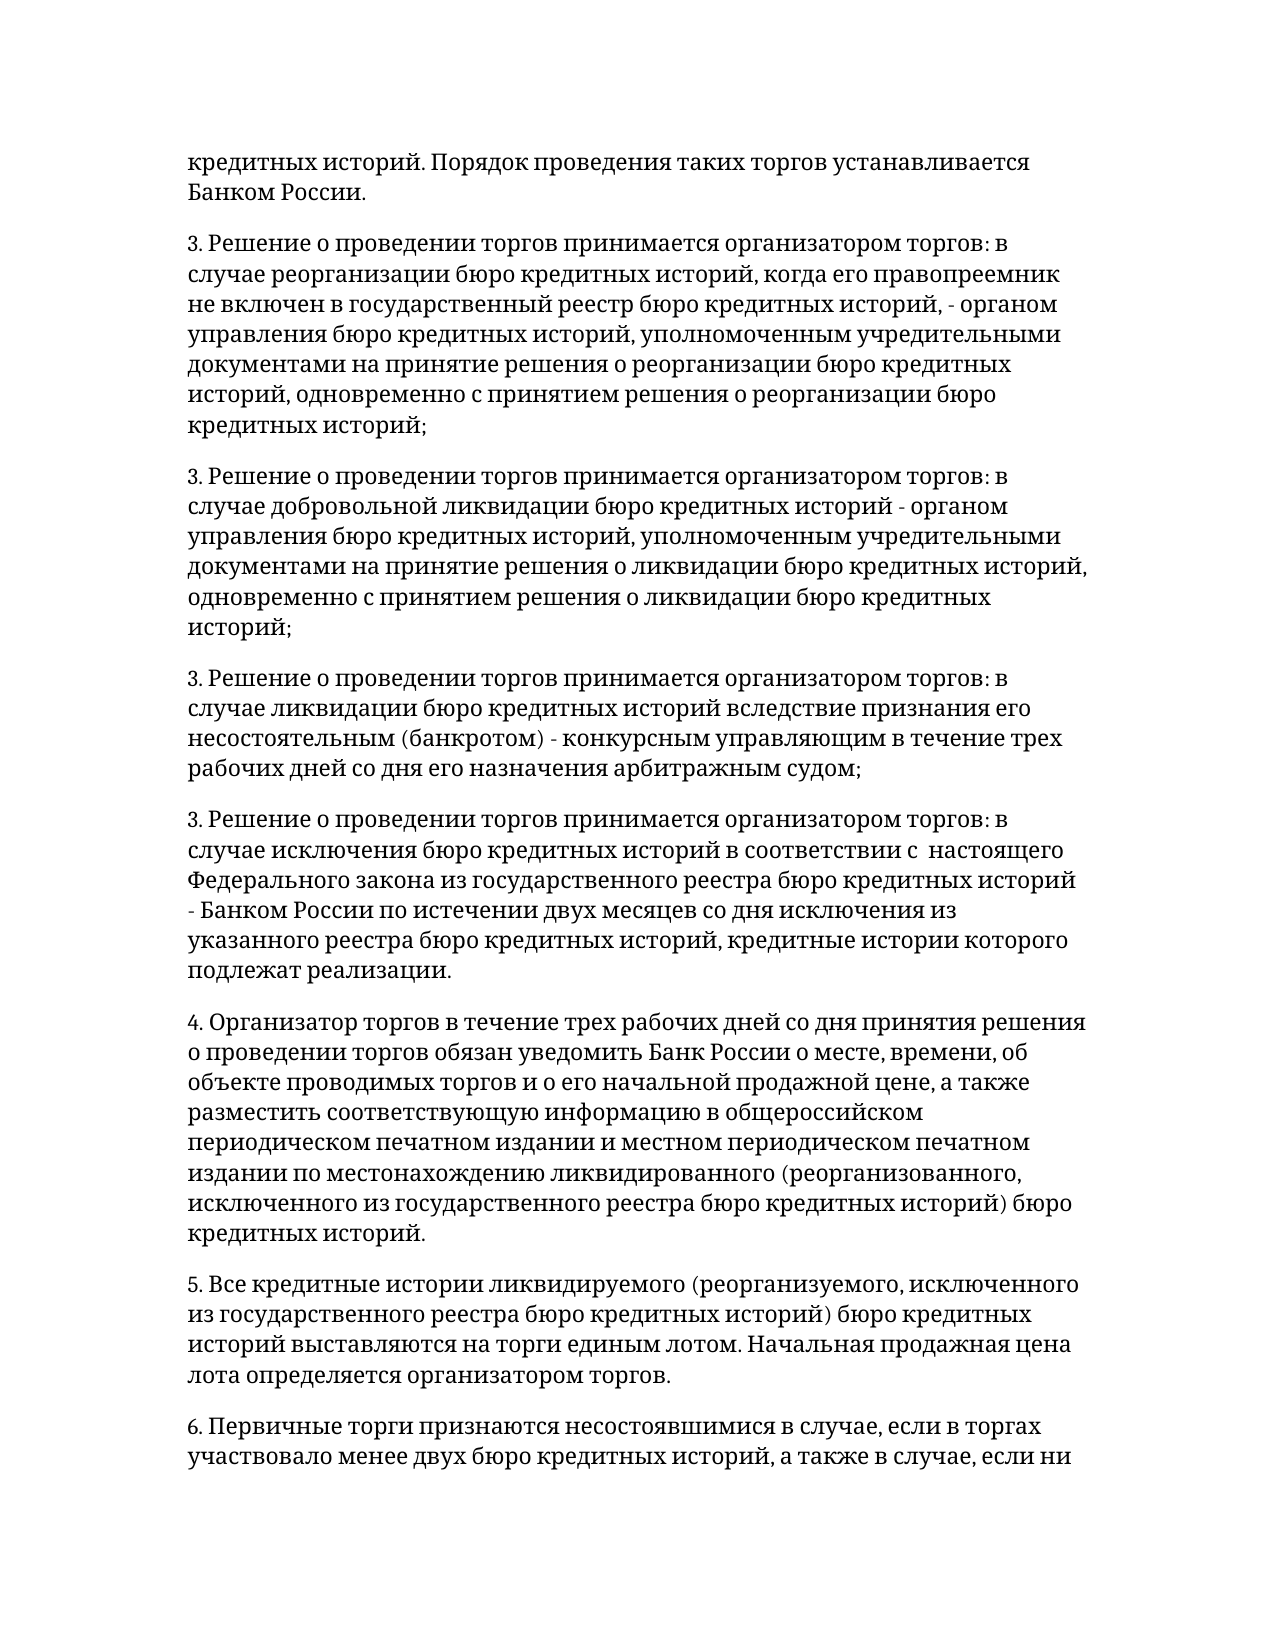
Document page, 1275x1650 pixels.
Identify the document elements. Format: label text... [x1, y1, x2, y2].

text 5. Все кредитные истории ликвидируемого (реорганизуемого, исключенного из государственного реестра бюро кредитных историй) бюро кредитных историй выставляются на торги единым лотом. Начальная продажная цена лота определяется организатором торгов. [187, 1272, 1087, 1389]
text 3. Решение о проведении торгов принимается организатором торгов: в случае добровольной ликвидации бюро кредитных историй - органом управления бюро кредитных историй, уполномоченным учредительными документами на принятие решения о ликвидации бюро кредитных историй, одновременно с принятием решения о ликвидации бюро кредитных историй; [187, 463, 1087, 641]
text 3. Решение о проведении торгов принимается организатором торгов: в случае ликвидации бюро кредитных историй вследствие признания его несостоятельным (банкротом) - конкурсным управляющим в течение трех рабочих дней со дня его назначения арбитражным судом; [187, 666, 1087, 783]
text 4. Организатор торгов в течение трех рабочих дней со дня принятия решения о проведении торгов обязан уведомить Банк России о месте, времени, об объекте проводимых торгов и о его начальной продажной цене, а также разместить соответствующую информацию в общероссийском периодическом печатном издании и местном периодическом печатном издании по местонахождению ликвидированного (реорганизованного, исключенного из государственного реестра бюро кредитных историй) бюро кредитных историй. [187, 1009, 1087, 1247]
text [187, 1413, 1087, 1470]
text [187, 150, 1087, 207]
text 3. Решение о проведении торгов принимается организатором торгов: в случае исключения бюро кредитных историй в соответствии с настоящего Федерального закона из государственного реестра бюро кредитных историй - Банком России по истечении двух месяцев со дня исключения из указанного реестра бюро кредитных историй, кредитные истории которого подлежат реализации. [187, 807, 1087, 985]
text 3. Решение о проведении торгов принимается организатором торгов: в случае реорганизации бюро кредитных историй, когда его правопреемник не включен в государственный реестр бюро кредитных историй, - органом управления бюро кредитных историй, уполномоченным учредительными документами на принятие решения о реорганизации бюро кредитных историй, одновременно с принятием решения о реорганизации бюро кредитных историй; [187, 231, 1087, 439]
